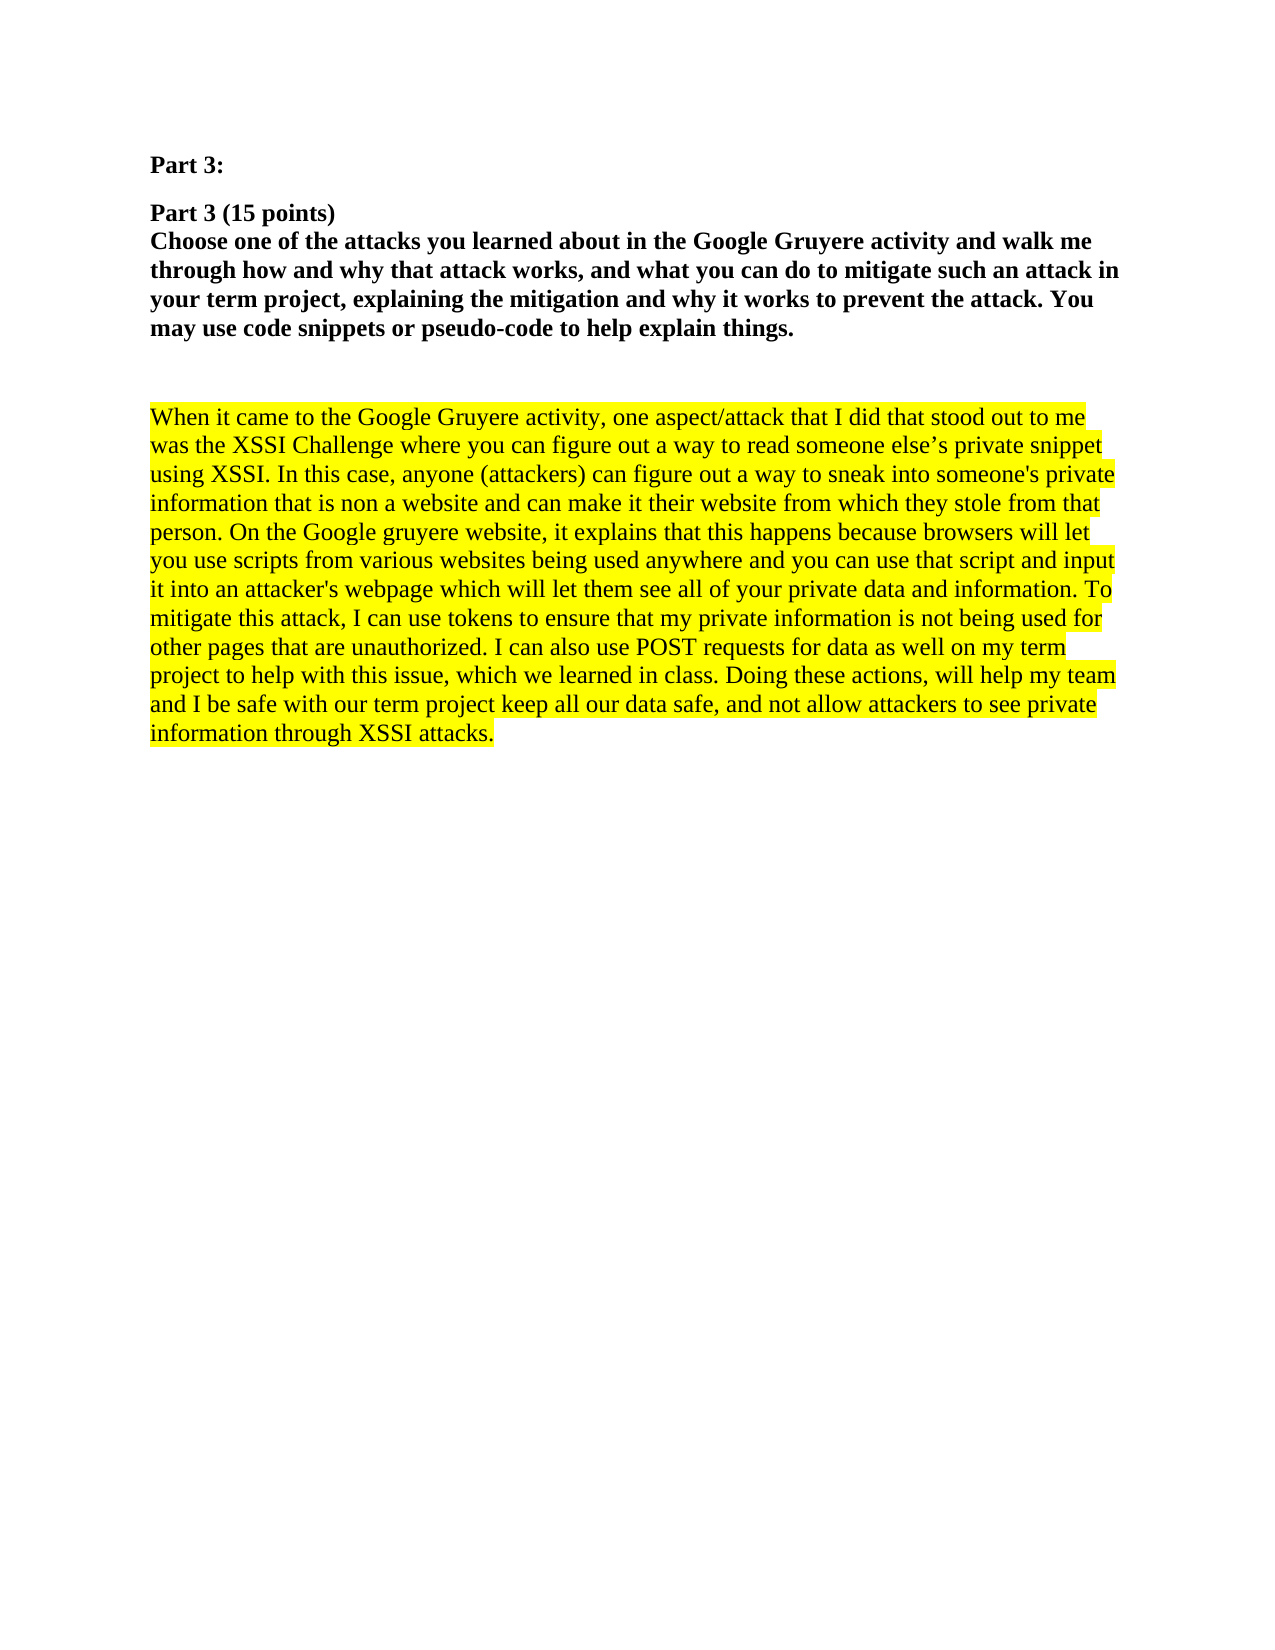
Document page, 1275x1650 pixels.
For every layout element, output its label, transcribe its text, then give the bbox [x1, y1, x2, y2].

text Choose one of the attacks you learned about in the Google Gruyere activity and walk me through how and why that attack works, and what you can do to mitigate such an attack in your term project, explaining the mitigation and why it works to prevent the attack. You may use code snippets or pseudo-code to help explain things. [150, 226, 1125, 341]
text Part 3: [150, 150, 1125, 179]
subtitle When it came to the Google Gruyere activity, one aspect/attack that I did that stood out to me was the XSSI Challenge where you can figure out a way to read someone else’s private snippet using XSSI. In this case, anyone (attackers) can figure out a way to sneak into someone's private information that is non a website and can make it their website from which they stole from that person. On the Google gruyere website, it explains that this happens because browsers will let you use scripts from various websites being used anywhere and you can use that script and input it into an attacker's webpage which will let them see all of your private data and information. To mitigate this attack, I can use tokens to ensure that my private information is not being used for other pages that are unauthorized. I can also use POST requests for data as well on my term project to help with this issue, which we learned in class. Doing these actions, will help my team and I be safe with our term project keep all our data safe, and not allow attackers to see private information through XSSI attacks. [494, 402, 1125, 747]
text Part 3 (15 points) [150, 198, 1125, 226]
